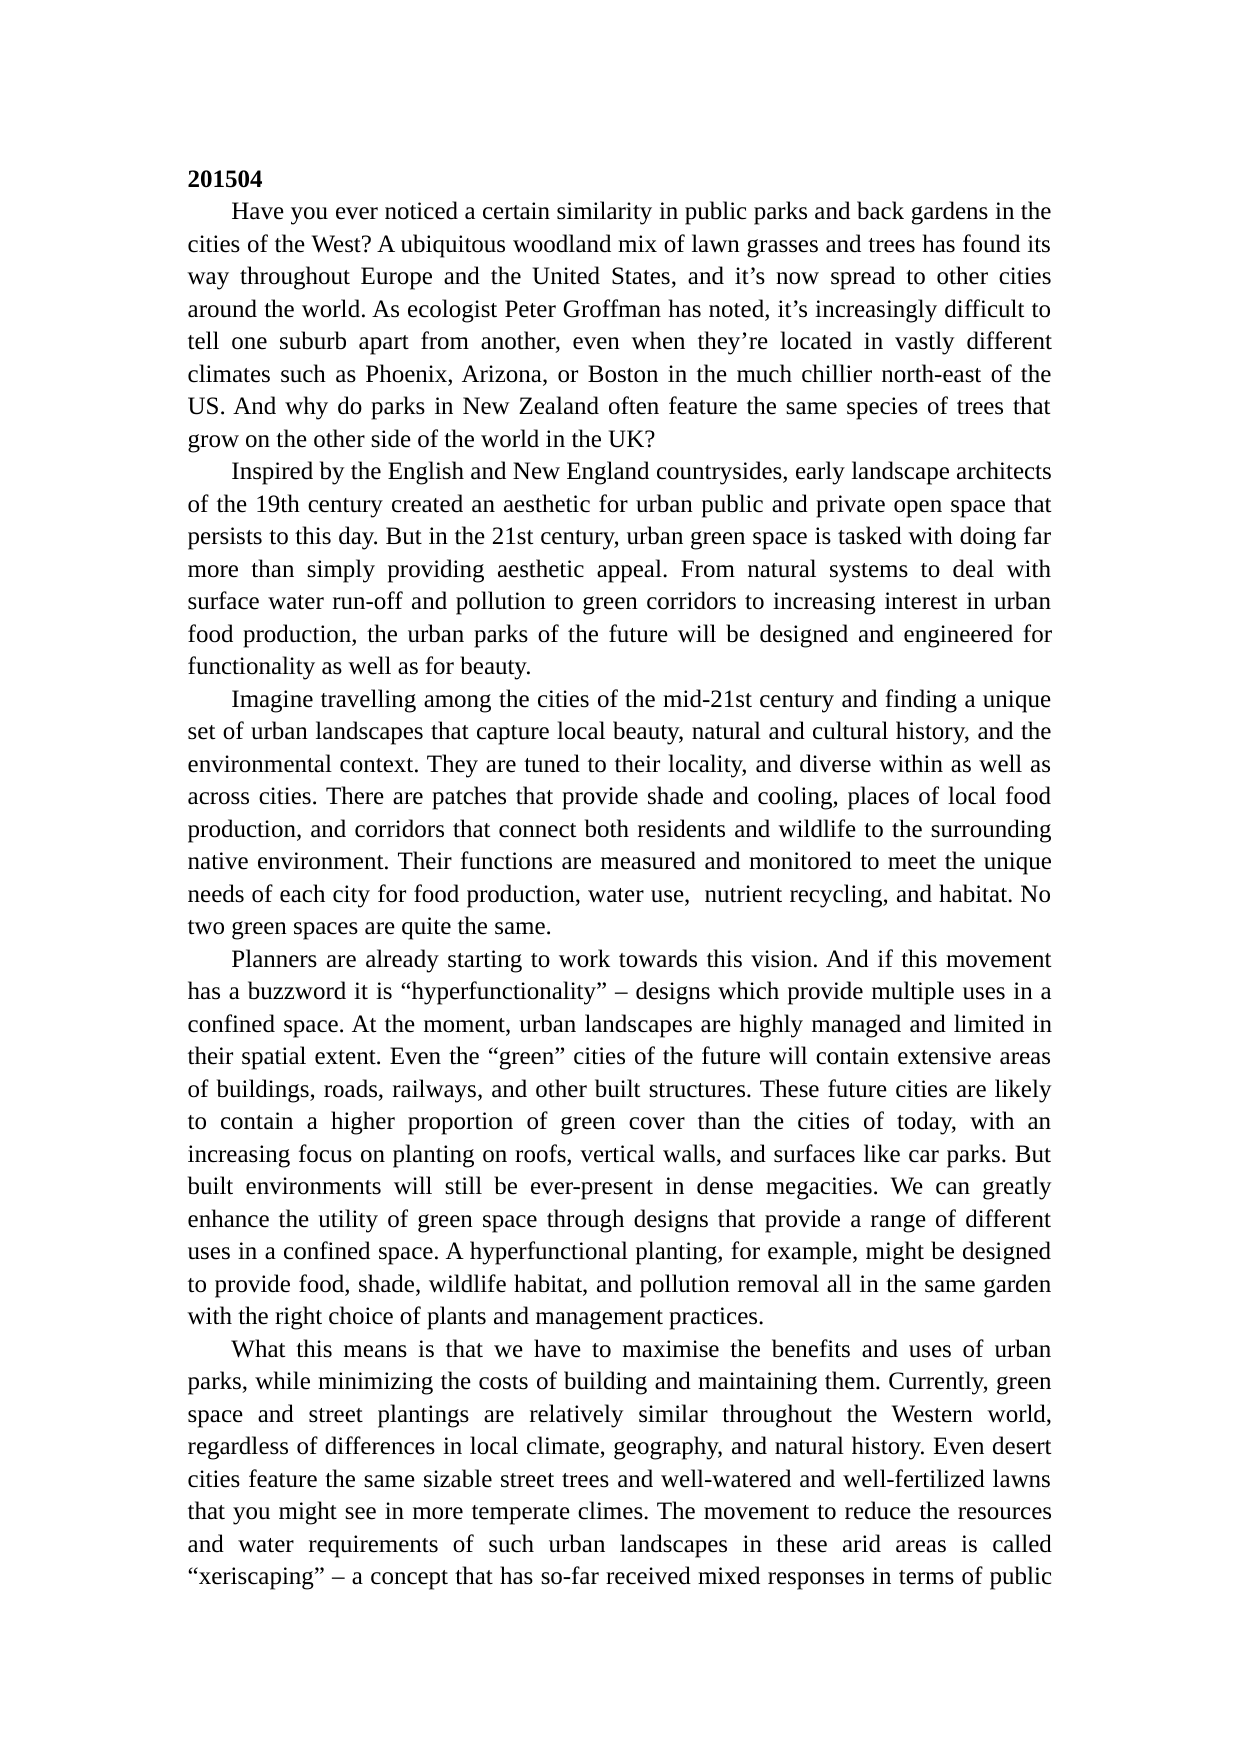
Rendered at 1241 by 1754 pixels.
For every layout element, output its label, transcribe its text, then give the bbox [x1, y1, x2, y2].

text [187, 1332, 1053, 1592]
text Have you ever noticed a certain similarity in public parks and back gardens in the cities of the West? A ubiquitous woodland mix of lawn grasses and trees has found its way throughout Europe and the United States, and it’s now spread to other cities around the world. As ecologist Peter Groffman has noted, it’s increasingly difficult to tell one suburb apart from another, even when they’re located in vastly different climates such as Phoenix, Arizona, or Boston in the much chillier north-east of the US. And why do parks in New Zealand often feature the same species of trees that grow on the other side of the world in the UK? [187, 194, 1053, 454]
text Imagine travelling among the cities of the mid-21st century and finding a unique set of urban landscapes that capture local beauty, natural and cultural history, and the environmental context. They are tuned to their locality, and diverse within as well as across cities. There are patches that provide shade and cooling, places of local food production, and corridors that connect both residents and wildlife to the surrounding native environment. Their functions are measured and monitored to meet the unique needs of each city for food production, water use, nutrient recycling, and habitat. No two green spaces are quite the same. [187, 682, 1053, 942]
text Inspired by the English and New England countrysides, early landscape architects of the 19th century created an aesthetic for urban public and private open space that persists to this day. But in the 21st century, urban green space is tasked with doing far more than simply providing aesthetic appeal. From natural systems to deal with surface water run-off and pollution to green corridors to increasing interest in urban food production, the urban parks of the future will be designed and engineered for functionality as well as for beauty. [187, 454, 1053, 682]
text 201504 [187, 162, 1053, 194]
text Planners are already starting to work towards this vision. And if this movement has a buzzword it is “hyperfunctionality” – designs which provide multiple uses in a confined space. At the moment, urban landscapes are highly managed and limited in their spatial extent. Even the “green” cities of the future will contain extensive areas of buildings, roads, railways, and other built structures. These future cities are likely to contain a higher proportion of green cover than the cities of today, with an increasing focus on planting on roofs, vertical walls, and surfaces like car parks. But built environments will still be ever-present in dense megacities. We can greatly enhance the utility of green space through designs that provide a range of different uses in a confined space. A hyperfunctional planting, for example, might be designed to provide food, shade, wildlife habitat, and pollution removal all in the same garden with the right choice of plants and management practices. [187, 942, 1053, 1332]
